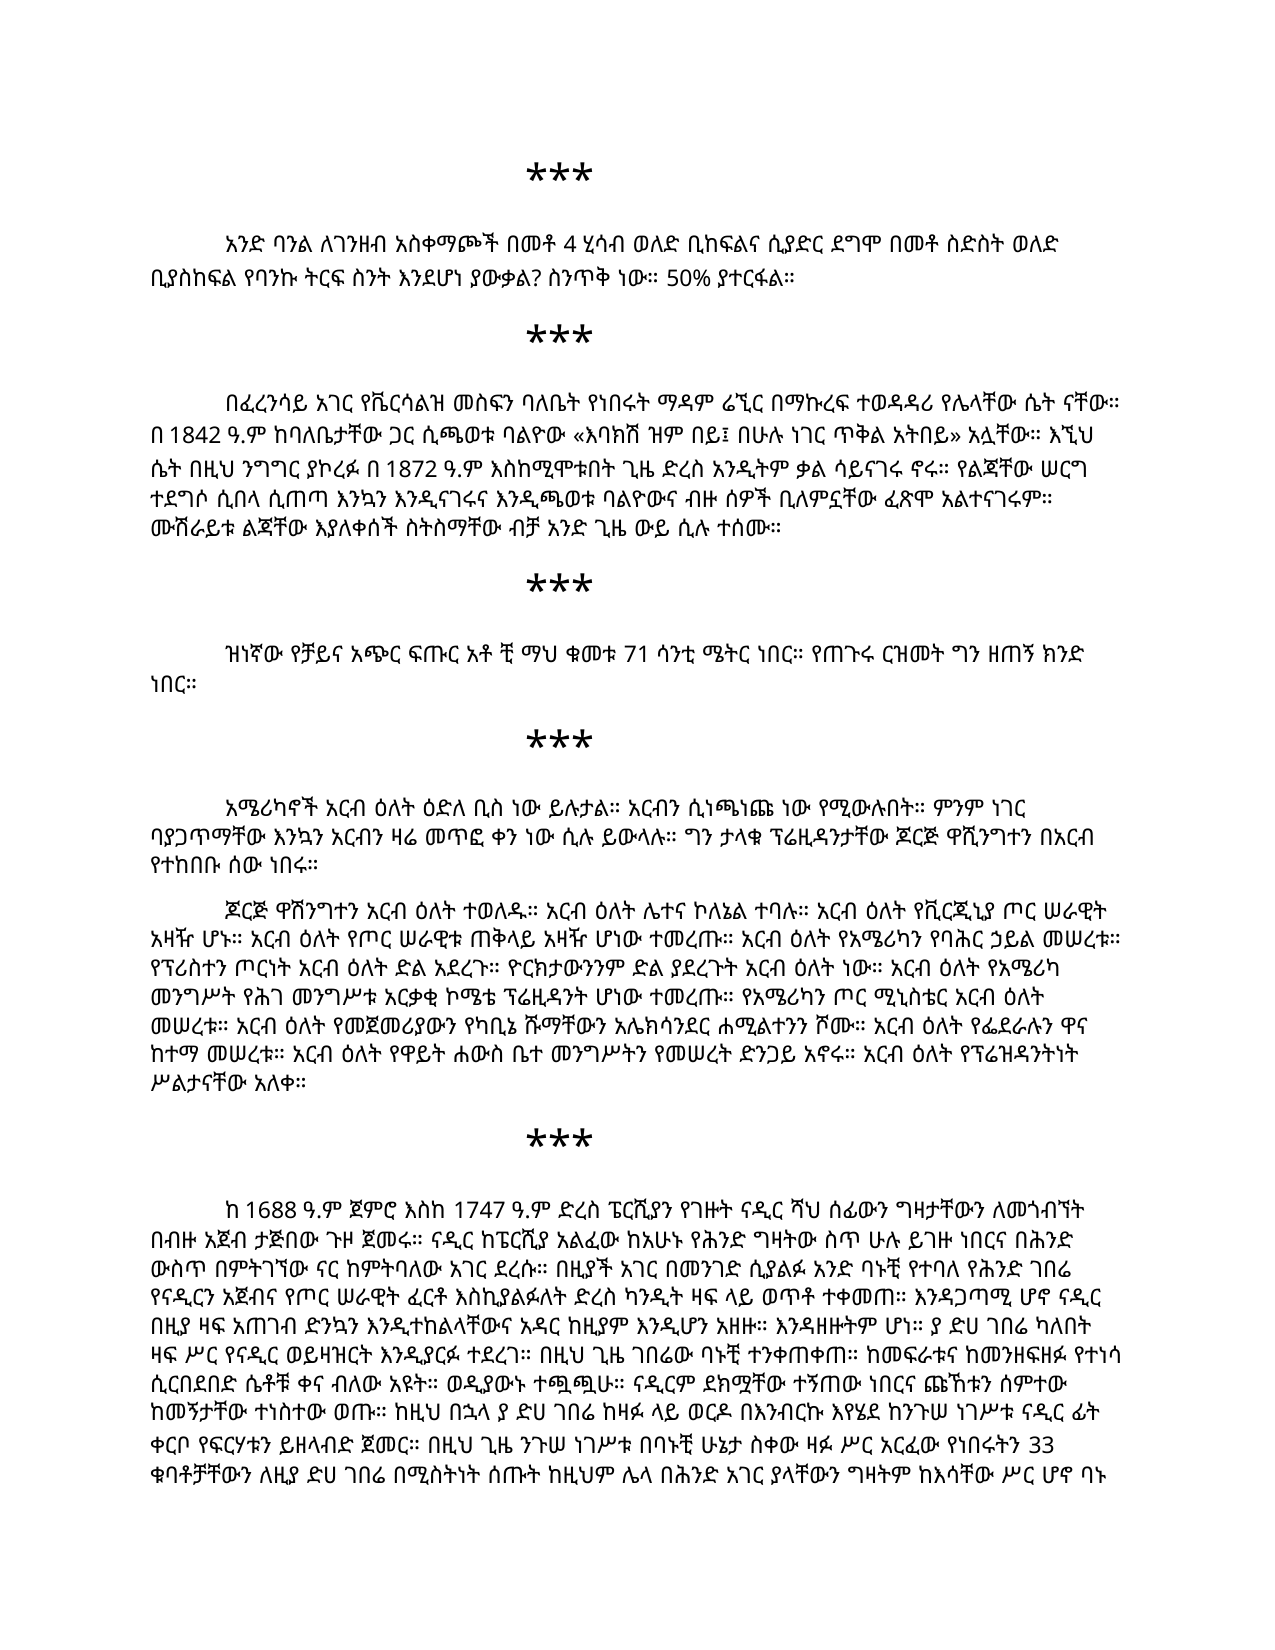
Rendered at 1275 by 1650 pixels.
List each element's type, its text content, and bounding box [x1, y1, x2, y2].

text *** [150, 1116, 1125, 1173]
text *** [150, 312, 1125, 369]
text አንድ ባንል ለገንዘብ አስቀማጮች በመቶ 4 ሂሳብ ወለድ ቢከፍልና ሲያድር ደግሞ በመቶ ስድስት ወለድ ቢያስከፍል የባንኩ ትርፍ ስንት እንደሆነ ያውቃል? ስንጥቅ ነው። 50% ያተርፋል። [150, 228, 1125, 293]
text ጆርጅ ዋሽንግተን አርብ ዕለት ተወለዱ። አርብ ዕለት ሌተና ኮለኔል ተባሉ። አርብ ዕለት የቪርጂኒያ ጦር ሠራዊት አዛዥ ሆኑ። አርብ ዕለት የጦር ሠራዊቱ ጠቅላይ አዛዥ ሆነው ተመረጡ። አርብ ዕለት የአሜሪካን የባሕር ኃይል መሠረቱ። የፕሪስተን ጦርነት አርብ ዕለት ድል አደረጉ። ዮርክታውንንም ድል ያደረጉት አርብ ዕለት ነው። አርብ ዕለት የአሜሪካ መንግሥት የሕገ መንግሥቱ አርቃቂ ኮሜቴ ፕሬዚዳንት ሆነው ተመረጡ። የአሜሪካን ጦር ሚኒስቴር አርብ ዕለት መሠረቱ። አርብ ዕለት የመጀመሪያውን የካቢኔ ሹማቸውን አሌክሳንደር ሐሚልተንን ሾሙ። አርብ ዕለት የፌደራሉን ዋና ከተማ መሠረቱ። አርብ ዕለት የዋይት ሐውስ ቤተ መንግሥትን የመሠረት ድንጋይ አኖሩ። አርብ ዕለት የፕሬዝዳንትነት ሥልታናቸው አለቀ። [150, 898, 1125, 1097]
text ዝነኛው የቻይና አጭር ፍጡር አቶ ቺ ማህ ቁመቱ 71 ሳንቲ ሜትር ነበር። የጠጉሩ ርዝመት ግን ዘጠኝ ክንድ ነበር። [150, 638, 1125, 698]
text አሜሪካኖች አርብ ዕለት ዕድለ ቢስ ነው ይሉታል። አርብን ሲነጫነጩ ነው የሚውሉበት። ምንም ነገር ባያጋጥማቸው እንኳን አርብን ዛሬ መጥፎ ቀን ነው ሲሉ ይውላሉ። ግን ታላቁ ፕሬዚዳንታቸው ጆርጅ ዋሺንግተን በአርብ የተከበቡ ሰው ነበሩ። [150, 795, 1125, 879]
text *** [150, 560, 1125, 617]
text *** [150, 717, 1125, 774]
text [150, 1194, 1125, 1489]
text በፈረንሳይ አገር የቬርሳልዝ መስፍን ባለቤት የነበሩት ማዳም ሬኚር በማኩረፍ ተወዳዳሪ የሌላቸው ሴት ናቸው። በ1842 ዓ.ም ከባለቤታቸው ጋር ሲጫወቱ ባልዮው «እባክሽ ዝም በይ፤ በሁሉ ነገር ጥቅል አትበይ» አሏቸው። እኚህ ሴት በዚህ ንግግር ያኮረፉ በ1872 ዓ.ም እስከሚሞቱበት ጊዜ ድረስ አንዲትም ቃል ሳይናገሩ ኖሩ። የልጃቸው ሠርግ ተደግሶ ሲበላ ሲጠጣ እንኳን እንዲናገሩና እንዲጫወቱ ባልዮውና ብዙ ሰዎች ቢለምኗቸው ፈጽሞ አልተናገሩም። ሙሽራይቱ ልጃቸው እያለቀሰች ስትስማቸው ብቻ አንድ ጊዜ ውይ ሲሉ ተሰሙ። [150, 390, 1125, 542]
text *** [150, 150, 1125, 207]
